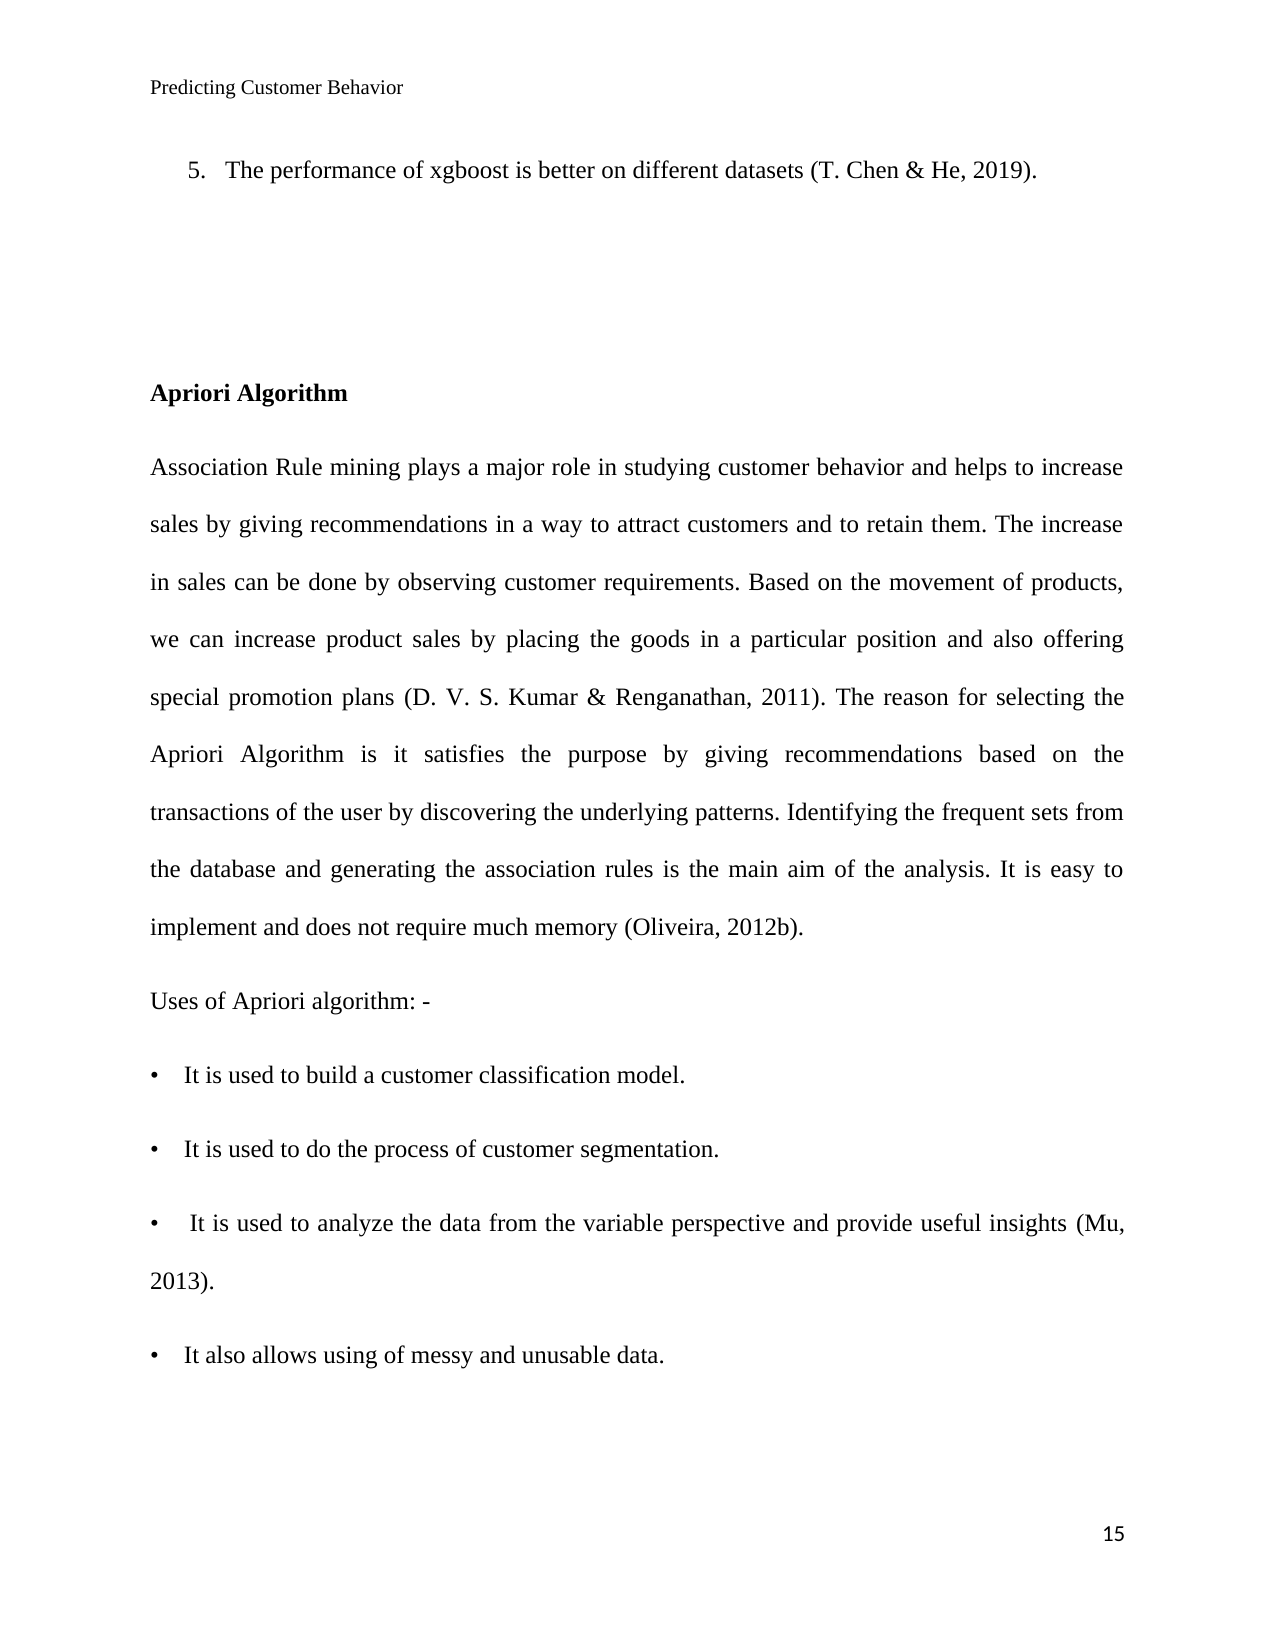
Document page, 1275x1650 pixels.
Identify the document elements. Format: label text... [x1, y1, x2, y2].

list The performance of xgboost is better on different datasets (T. Chen & He, 2019). [187, 155, 1125, 184]
text • It is used to build a customer classification model. [150, 1060, 1125, 1089]
text • It also allows using of messy and unusable data. [150, 1340, 1125, 1369]
text • It is used to analyze the data from the variable perspective and provide useful insights (Mu, 2013). [150, 1208, 1125, 1295]
text Apriori Algorithm [150, 378, 1125, 406]
text • It is used to do the process of customer segmentation. [150, 1134, 1125, 1163]
text Uses of Apriori algorithm: - [150, 986, 1125, 1015]
text Association Rule mining plays a major role in studying customer behavior and helps to increase sales by giving recommendations in a way to attract customers and to retain them. The increase in sales can be done by observing customer requirements. Based on the movement of products, we can increase product sales by placing the goods in a particular position and also offering special promotion plans (D. V. S. Kumar & Renganathan, 2011). The reason for selecting the Apriori Algorithm is it satisfies the purpose by giving recommendations based on the transactions of the user by discovering the underlying patterns. Identifying the frequent sets from the database and generating the association rules is the main aim of the analysis. It is easy to implement and does not require much memory (Oliveira, 2012b). [150, 452, 1125, 941]
